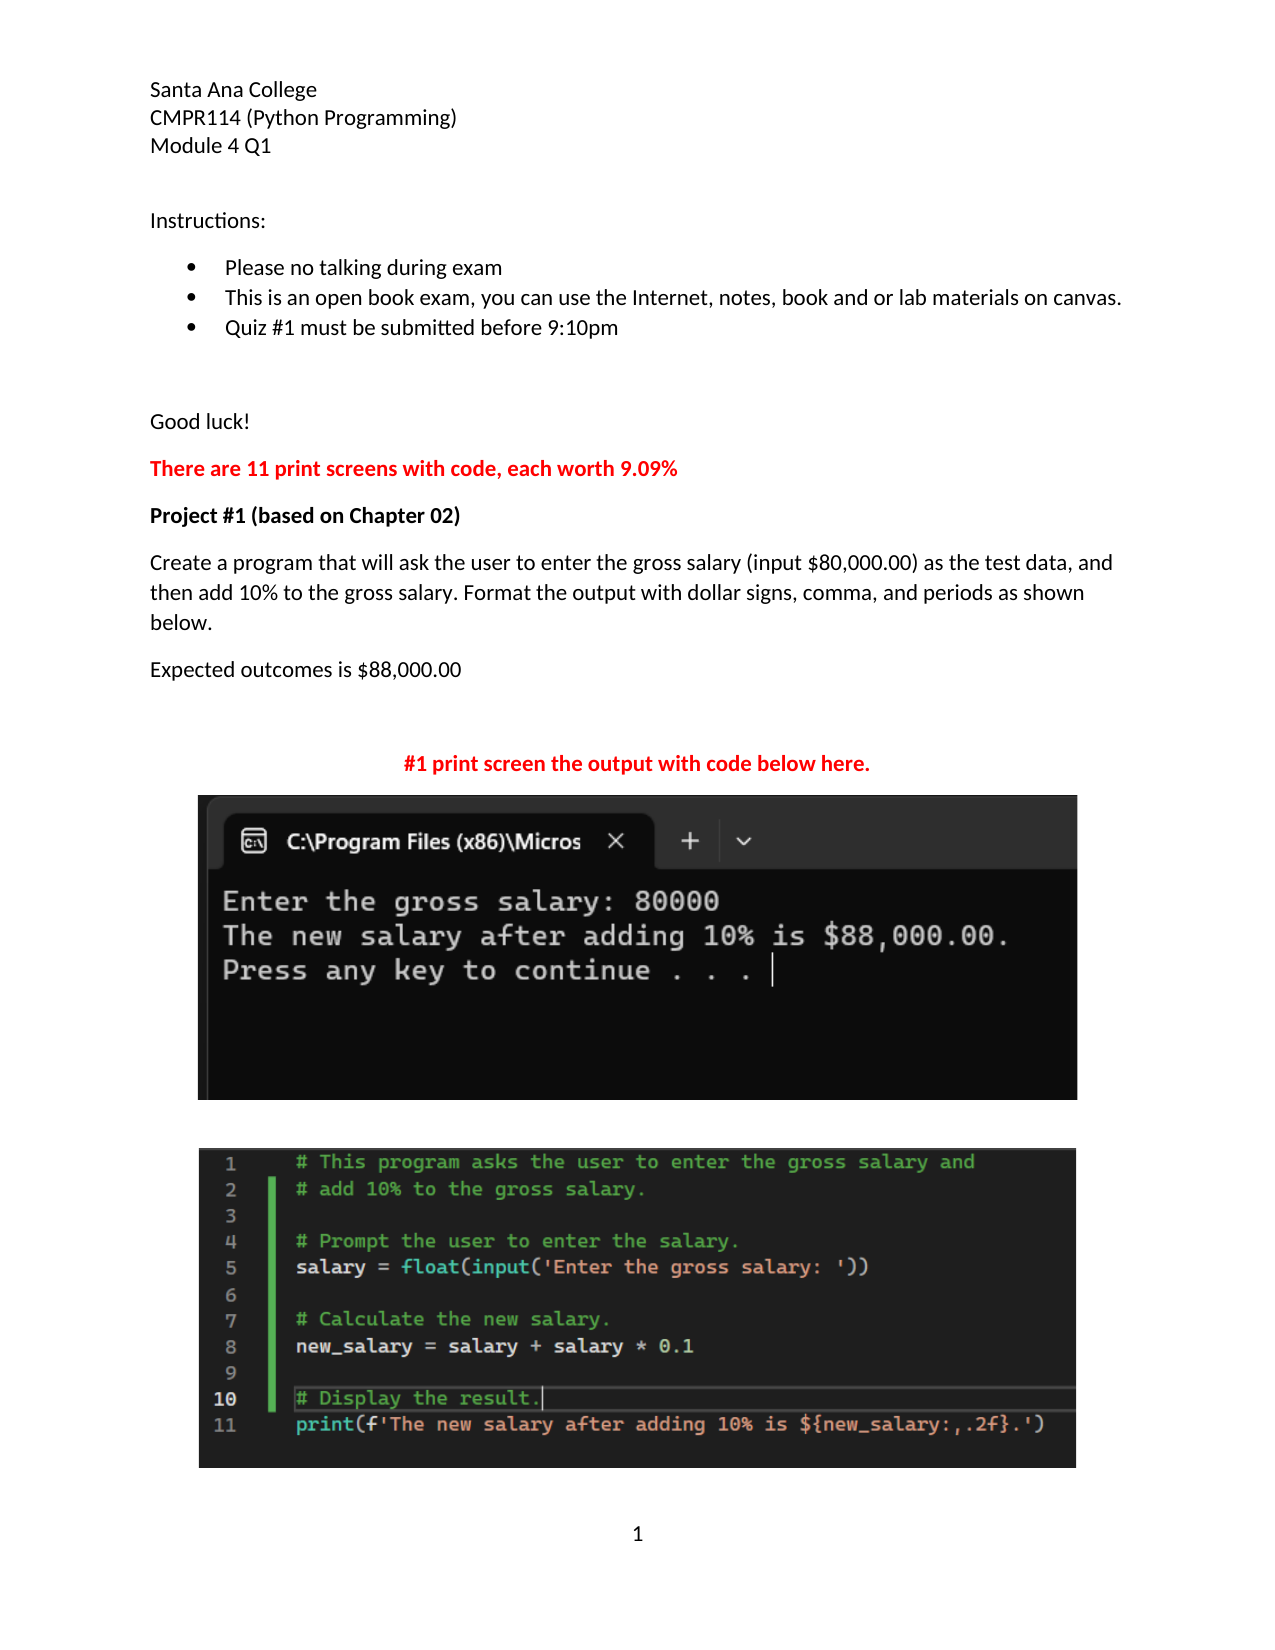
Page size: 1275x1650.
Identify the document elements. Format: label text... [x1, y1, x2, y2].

text #1 print screen the output with code below here. [150, 749, 1125, 777]
text Instructions: [150, 206, 1125, 234]
text Project #1 (based on Chapter 02) [150, 501, 1125, 529]
text There are 11 print screens with code, each worth 9.09% [150, 454, 1125, 482]
list This is an open book exam, you can use the Internet, notes, book and or lab materials on canvas. [187, 283, 1125, 311]
list Please no talking during exam [187, 253, 1125, 281]
text Expected outcomes is $88,000.00 [150, 655, 1125, 683]
picture [197, 795, 1078, 1100]
list Quiz #1 must be submitted before 9:10pm [187, 313, 1125, 341]
picture [198, 1148, 1077, 1468]
text Create a program that will ask the user to enter the gross salary (input $80,000.00) as the test data, and then add 10% to the gross salary. Format the output with dollar signs, comma, and periods as shown below. [150, 548, 1125, 636]
text Good luck! [150, 407, 1125, 435]
